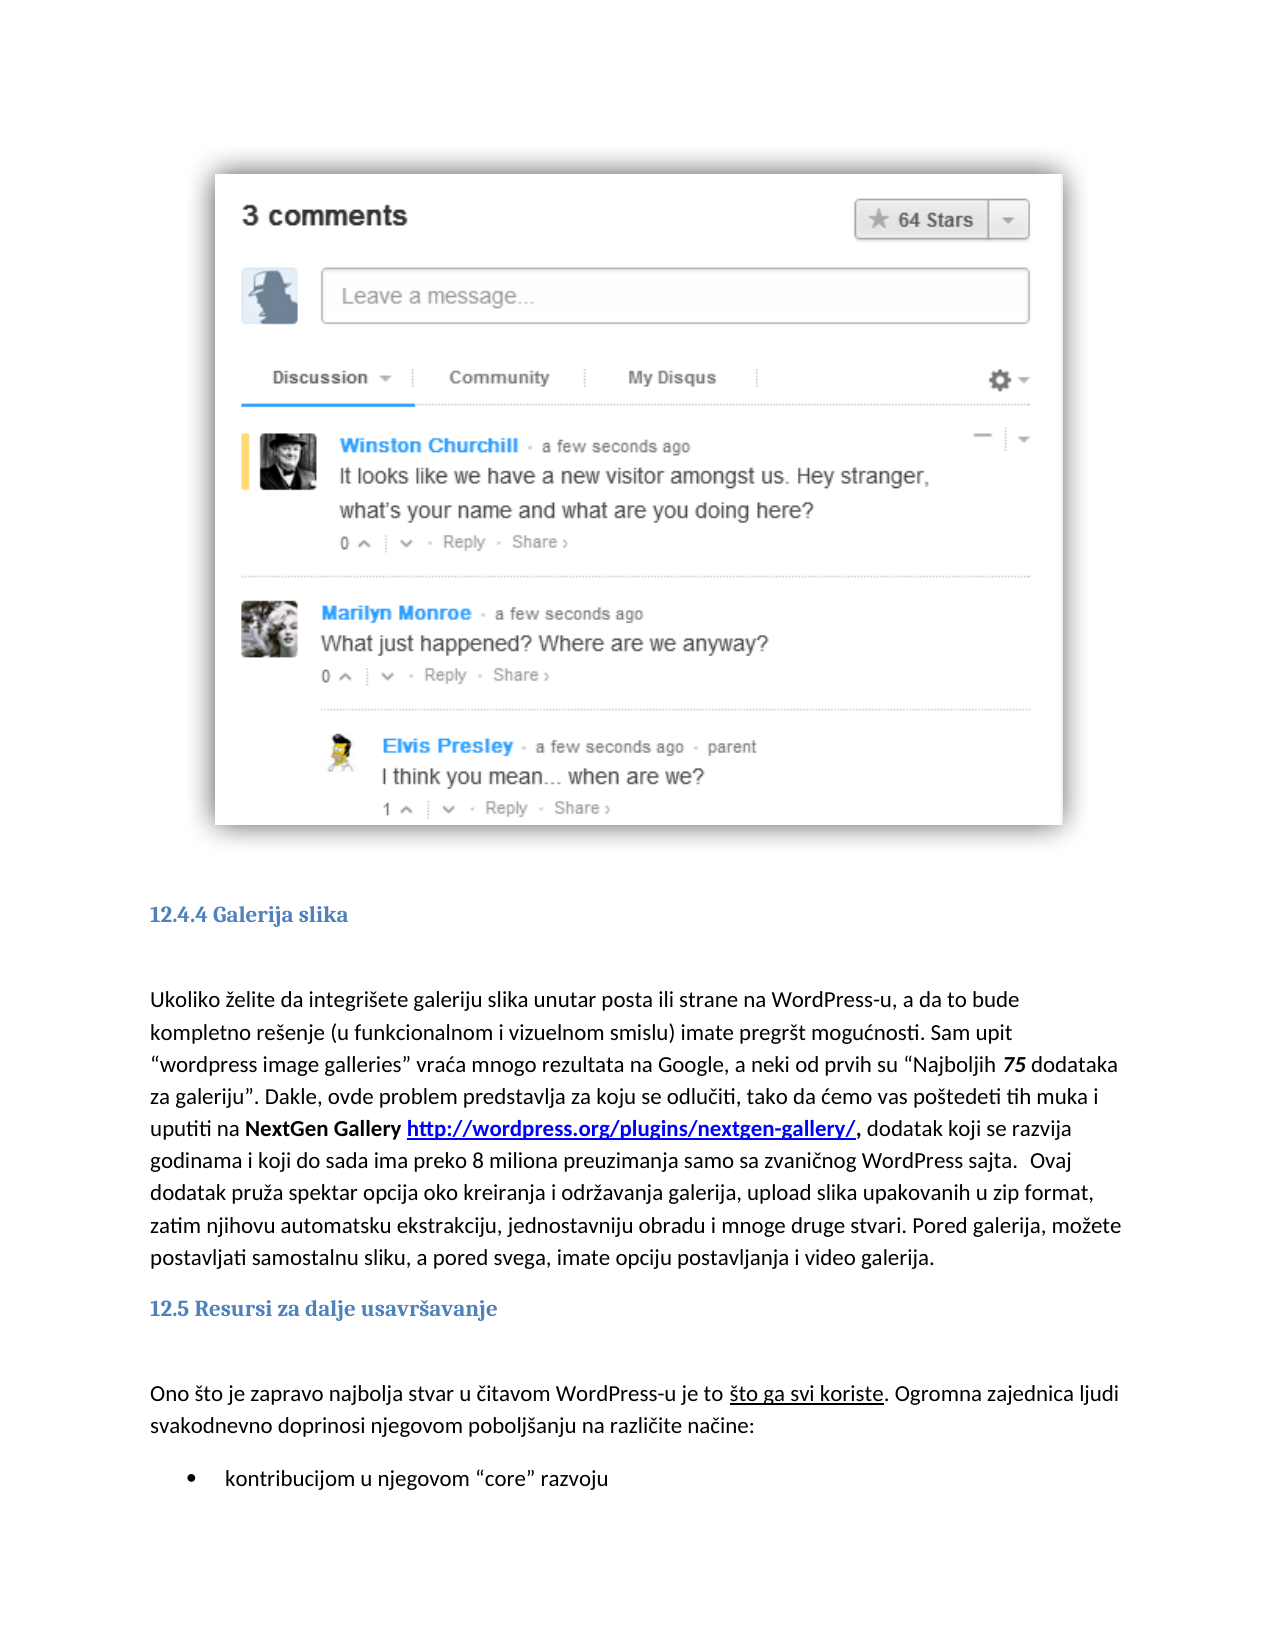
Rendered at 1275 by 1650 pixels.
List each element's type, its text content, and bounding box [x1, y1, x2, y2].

subtitle 12.4.4 Galerija slika [150, 872, 1125, 928]
list kontribucijom u njegovom “core” razvoju [187, 1464, 1125, 1492]
text Ukoliko želite da integrišete galeriju slika unutar posta ili strane na WordPress-u, a da to bude kompletno rešenje (u funkcionalnom i vizuelnom smislu) imate pregršt mogućnosti. Sam upit “wordpress image galleries” vraća mnogo rezultata na Google, a neki od prvih su “Najboljih 75 dodataka za galeriju”. Dakle, ovde problem predstavlja za koju se odlučiti, tako da ćemo vas poštedeti tih muka i uputiti na NextGen Gallery http://wordpress.org/plugins/nextgen-gallery/, dodatak koji se razvija godinama i koji do sada ima preko 8 miliona preuzimanja samo sa zvaničnog WordPress sajta. Ovaj dodatak pruža spektar opcija oko kreiranja i održavanja galerija, upload slika upakovanih u zip format, zatim njihovu automatsku ekstrakciju, jednostavniju obradu i mnoge druge stvari. Pored galerija, možete postavljati samostalnu sliku, a pored svega, imate opciju postavljanja i video galerija. [150, 985, 1125, 1271]
picture [215, 174, 1063, 825]
text Ono što je zapravo najbolja stvar u čitavom WordPress-u je to što ga svi koriste. Ogromna zajednica ljudi svakodnevno doprinosi njegovom poboljšanju na različite načine: [150, 1379, 1125, 1439]
subtitle 12.5 Resursi za dalje usavršavanje [150, 1296, 1125, 1322]
